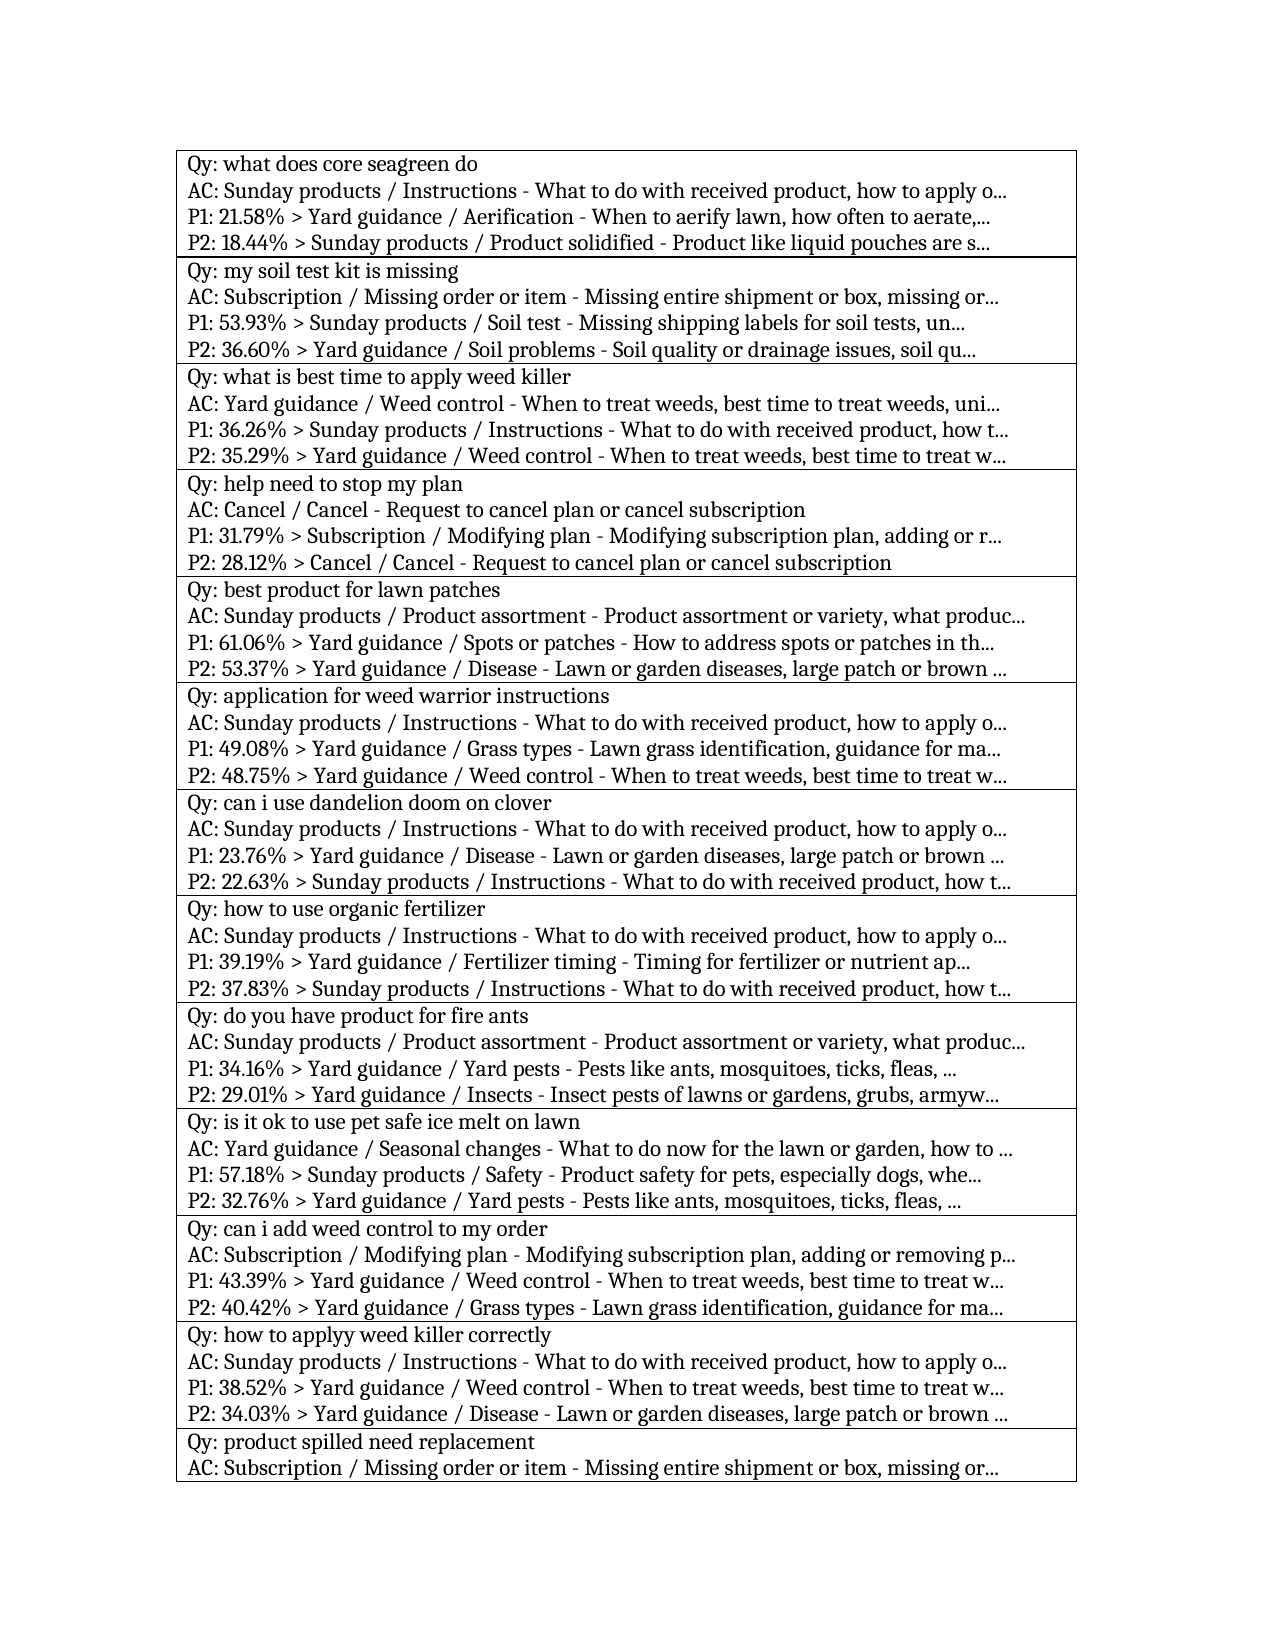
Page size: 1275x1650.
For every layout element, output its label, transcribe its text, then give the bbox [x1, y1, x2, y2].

table_cell Qy: is it ok to use pet safe ice melt on lawn AC: Yard guidance / Seasonal changes - What to do now for the lawn or garden, how to ... P1: 57.18% > Sunday products / Safety - Product safety for pets, especially dogs, whe... P2: 32.76% > Yard guidance / Yard pests - Pests like ants, mosquitoes, ticks, fleas, ... [177, 1109, 1076, 1214]
table_cell Qy: help need to stop my plan AC: Cancel / Cancel - Request to cancel plan or cancel subscription P1: 31.79% > Subscription / Modifying plan - Modifying subscription plan, adding or r... P2: 28.12% > Cancel / Cancel - Request to cancel plan or cancel subscription [177, 470, 1076, 576]
table_cell Qy: application for weed warrior instructions AC: Sunday products / Instructions - What to do with received product, how to apply o... P1: 49.08% > Yard guidance / Grass types - Lawn grass identification, guidance for ma... P2: 48.75% > Yard guidance / Weed control - When to treat weeds, best time to treat w... [177, 683, 1076, 789]
table_cell Qy: what does core seagreen do AC: Sunday products / Instructions - What to do with received product, how to apply o... P1: 21.58% > Yard guidance / Aerification - When to aerify lawn, how often to aerate,... P2: 18.44% > Sunday products / Product solidified - Product like liquid pouches are s... [177, 151, 1076, 256]
table_cell Qy: how to use organic fertilizer AC: Sunday products / Instructions - What to do with received product, how to apply o... P1: 39.19% > Yard guidance / Fertilizer timing - Timing for fertilizer or nutrient ap... P2: 37.83% > Sunday products / Instructions - What to do with received product, how t... [177, 896, 1076, 1002]
table_cell Qy: best product for lawn patches AC: Sunday products / Product assortment - Product assortment or variety, what produc... P1: 61.06% > Yard guidance / Spots or patches - How to address spots or patches in th... P2: 53.37% > Yard guidance / Disease - Lawn or garden diseases, large patch or brown ... [177, 577, 1076, 682]
table_cell Qy: can i add weed control to my order AC: Subscription / Modifying plan - Modifying subscription plan, adding or removing p... P1: 43.39% > Yard guidance / Weed control - When to treat weeds, best time to treat w... P2: 40.42% > Yard guidance / Grass types - Lawn grass identification, guidance for ma... [177, 1216, 1076, 1321]
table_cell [177, 1429, 1076, 1481]
table_cell Qy: do you have product for fire ants AC: Sunday products / Product assortment - Product assortment or variety, what produc... P1: 34.16% > Yard guidance / Yard pests - Pests like ants, mosquitoes, ticks, fleas, ... P2: 29.01% > Yard guidance / Insects - Insect pests of lawns or gardens, grubs, armyw... [177, 1003, 1076, 1108]
table_cell Qy: my soil test kit is missing AC: Subscription / Missing order or item - Missing entire shipment or box, missing or... P1: 53.93% > Sunday products / Soil test - Missing shipping labels for soil tests, un... P2: 36.60% > Yard guidance / Soil problems - Soil quality or drainage issues, soil qu... [177, 258, 1076, 363]
table_cell Qy: how to applyy weed killer correctly AC: Sunday products / Instructions - What to do with received product, how to apply o... P1: 38.52% > Yard guidance / Weed control - When to treat weeds, best time to treat w... P2: 34.03% > Yard guidance / Disease - Lawn or garden diseases, large patch or brown ... [177, 1322, 1076, 1427]
table_cell Qy: what is best time to apply weed killer AC: Yard guidance / Weed control - When to treat weeds, best time to treat weeds, uni... P1: 36.26% > Sunday products / Instructions - What to do with received product, how t... P2: 35.29% > Yard guidance / Weed control - When to treat weeds, best time to treat w... [177, 364, 1076, 469]
table_cell Qy: can i use dandelion doom on clover AC: Sunday products / Instructions - What to do with received product, how to apply o... P1: 23.76% > Yard guidance / Disease - Lawn or garden diseases, large patch or brown ... P2: 22.63% > Sunday products / Instructions - What to do with received product, how t... [177, 790, 1076, 895]
